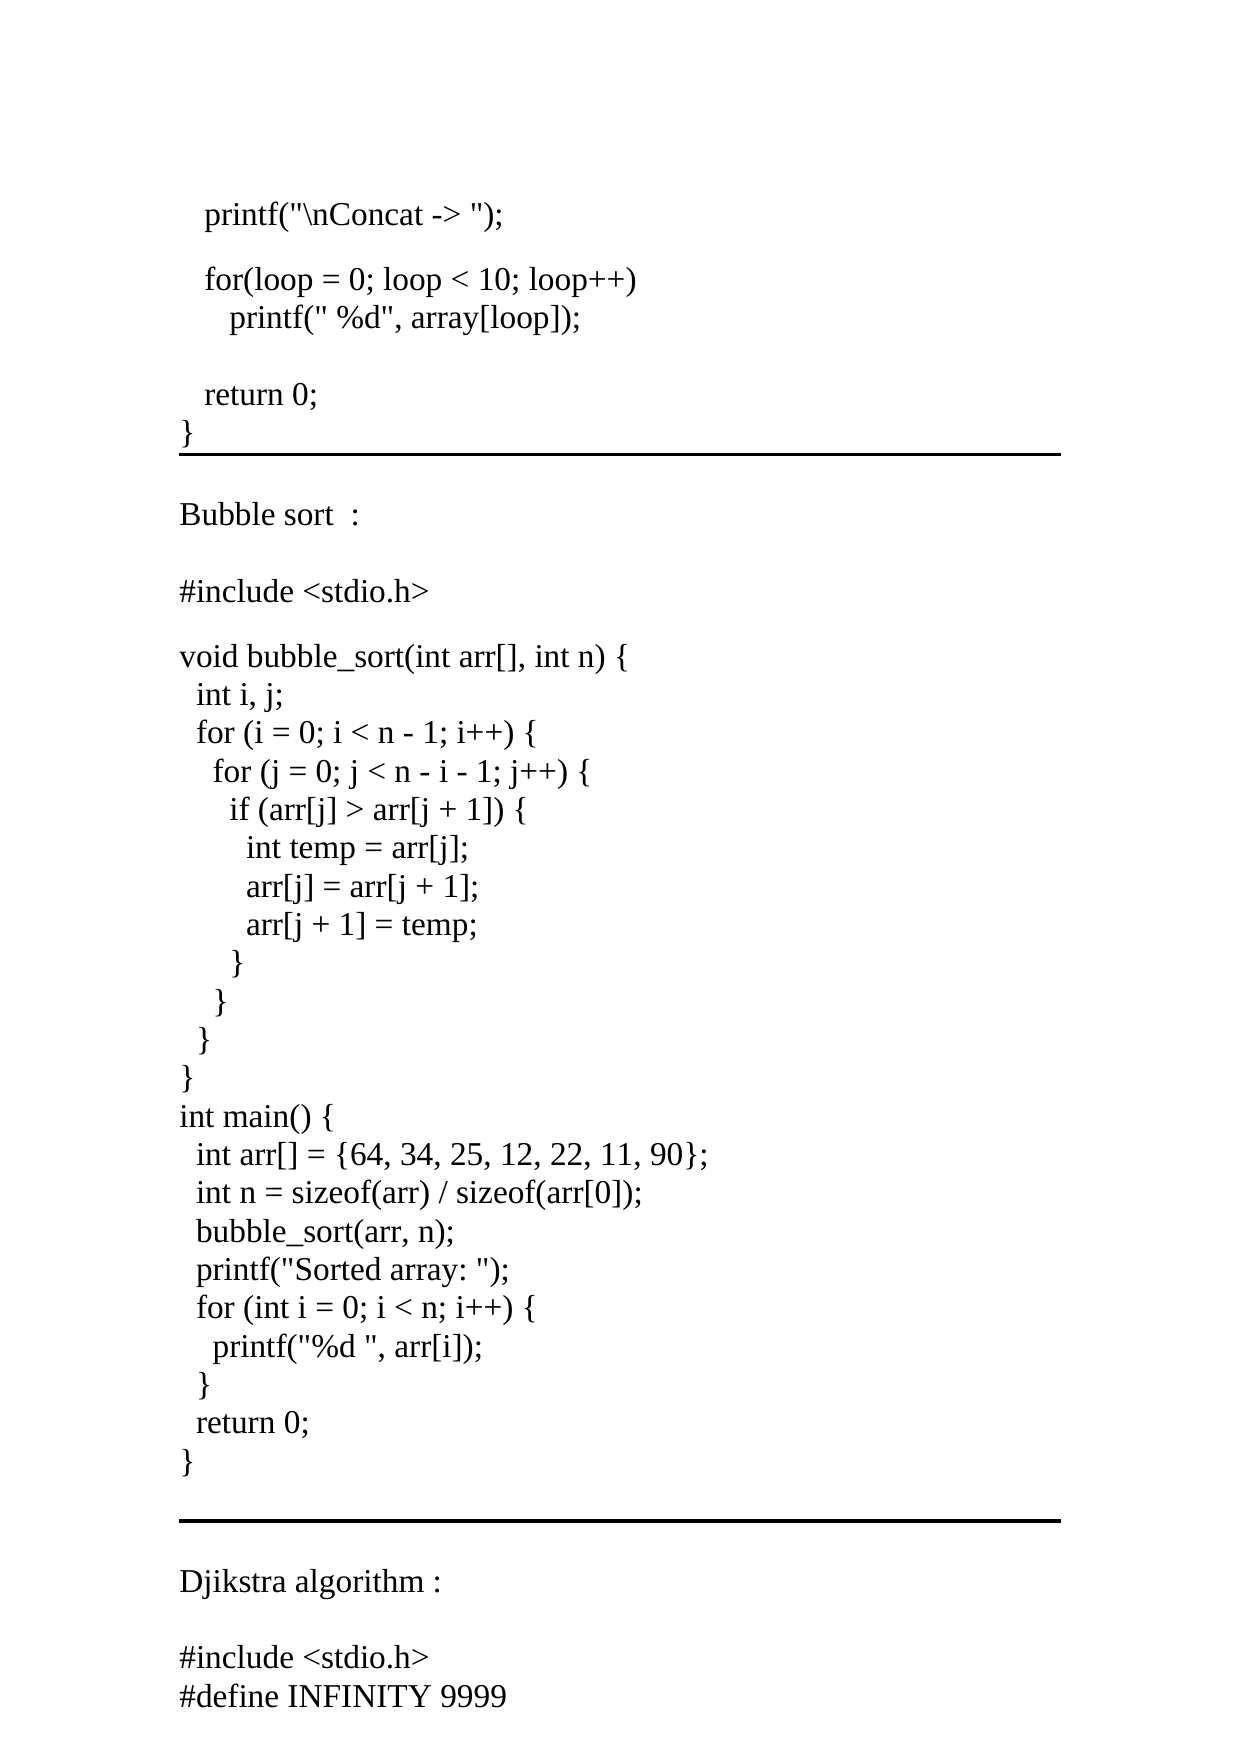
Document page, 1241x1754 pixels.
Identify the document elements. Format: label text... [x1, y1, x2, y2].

text printf("\nConcat -> "); [179, 194, 1061, 233]
text #define INFINITY 9999 [179, 1676, 1061, 1714]
text for (int i = 0; i < n; i++) { [179, 1287, 1061, 1326]
text arr[j] = arr[j + 1]; [179, 866, 1061, 904]
text int temp = arr[j]; [179, 827, 1061, 866]
text Bubble sort : [179, 494, 1061, 533]
text for (i = 0; i < n - 1; i++) { [179, 712, 1061, 751]
text printf(" %d", array[loop]); [179, 298, 1061, 336]
text #include <stdio.h> [179, 1638, 1061, 1676]
text } [179, 981, 1061, 1019]
text } [179, 1441, 1061, 1479]
text return 0; [179, 1402, 1061, 1441]
text } [179, 1019, 1061, 1057]
text arr[j + 1] = temp; [179, 904, 1061, 942]
text } [179, 942, 1061, 981]
text } [179, 413, 1061, 453]
text return 0; [179, 374, 1061, 413]
text } [179, 1057, 1061, 1096]
text if (arr[j] > arr[j + 1]) { [179, 789, 1061, 827]
text for(loop = 0; loop < 10; loop++) [179, 259, 1061, 298]
text int n = sizeof(arr) / sizeof(arr[0]); [179, 1172, 1061, 1211]
text #include <stdio.h> [179, 571, 1061, 609]
text int main() { [179, 1096, 1061, 1134]
text int arr[] = {64, 34, 25, 12, 22, 11, 90}; [179, 1134, 1061, 1172]
text void bubble_sort(int arr[], int n) { [179, 636, 1061, 674]
text printf("%d ", arr[i]); [179, 1326, 1061, 1364]
text Djikstra algorithm : [179, 1561, 1061, 1599]
text printf("Sorted array: "); [179, 1249, 1061, 1287]
text } [179, 1364, 1061, 1402]
text bubble_sort(arr, n); [179, 1211, 1061, 1249]
text int i, j; [179, 674, 1061, 712]
text for (j = 0; j < n - i - 1; j++) { [179, 751, 1061, 789]
